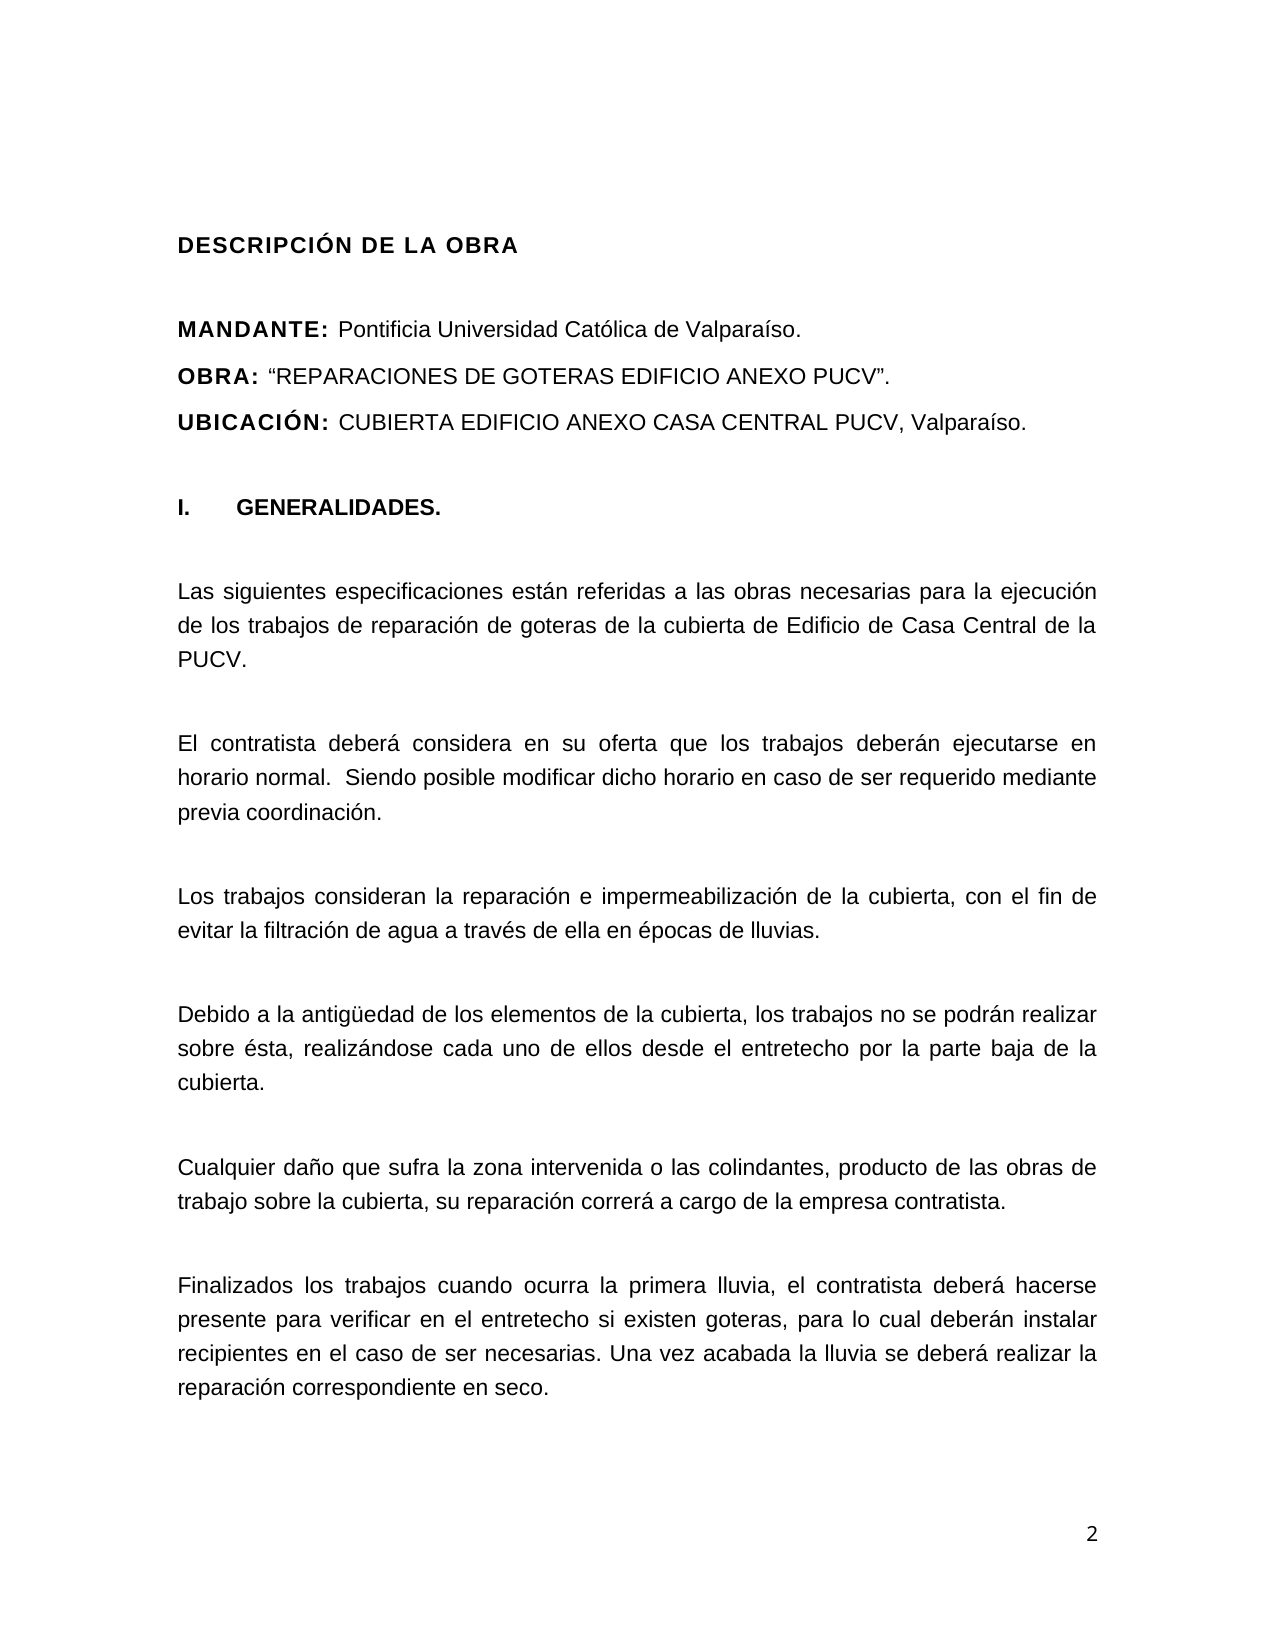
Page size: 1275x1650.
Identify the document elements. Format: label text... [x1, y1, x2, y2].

text Debido a la antigüedad de los elementos de la cubierta, los trabajos no se podrán realizar sobre ésta, realizándose cada uno de ellos desde el entretecho por la parte baja de la cubierta. [177, 1001, 1098, 1096]
text Cualquier daño que sufra la zona intervenida o las colindantes, producto de las obras de trabajo sobre la cubierta, su reparación correrá a cargo de la empresa contratista. [177, 1153, 1098, 1214]
text Las siguientes especificaciones están referidas a las obras necesarias para la ejecución de los trabajos de reparación de goteras de la cubierta de Edificio de Casa Central de la PUCV. [177, 578, 1098, 672]
text MANDANTE: Pontificia Universidad Católica de Valparaíso. [177, 316, 1098, 342]
text El contratista deberá considera en su oferta que los trabajos deberán ejecutarse en horario normal. Siendo posible modificar dicho horario en caso de ser requerido mediante previa coordinación. [177, 730, 1098, 825]
text Los trabajos consideran la reparación e impermeabilización de la cubierta, con el fin de evitar la filtración de agua a través de ella en épocas de lluvias. [177, 883, 1098, 943]
subtitle DESCRIPCIÓN DE LA OBRA [177, 232, 1098, 258]
list GENERALIDADES. [177, 493, 1098, 520]
text UBICACIÓN: CUBIERTA EDIFICIO ANEXO CASA CENTRAL PUCV, Valparaíso. [177, 409, 1098, 436]
text OBRA: “REPARACIONES DE GOTERAS EDIFICIO ANEXO PUCV”. [177, 363, 1098, 389]
text Finalizados los trabajos cuando ocurra la primera lluvia, el contratista deberá hacerse presente para verificar en el entretecho si existen goteras, para lo cual deberán instalar recipientes en el caso de ser necesarias. Una vez acabada la lluvia se deberá realizar la reparación correspondiente en seco. [177, 1272, 1098, 1401]
